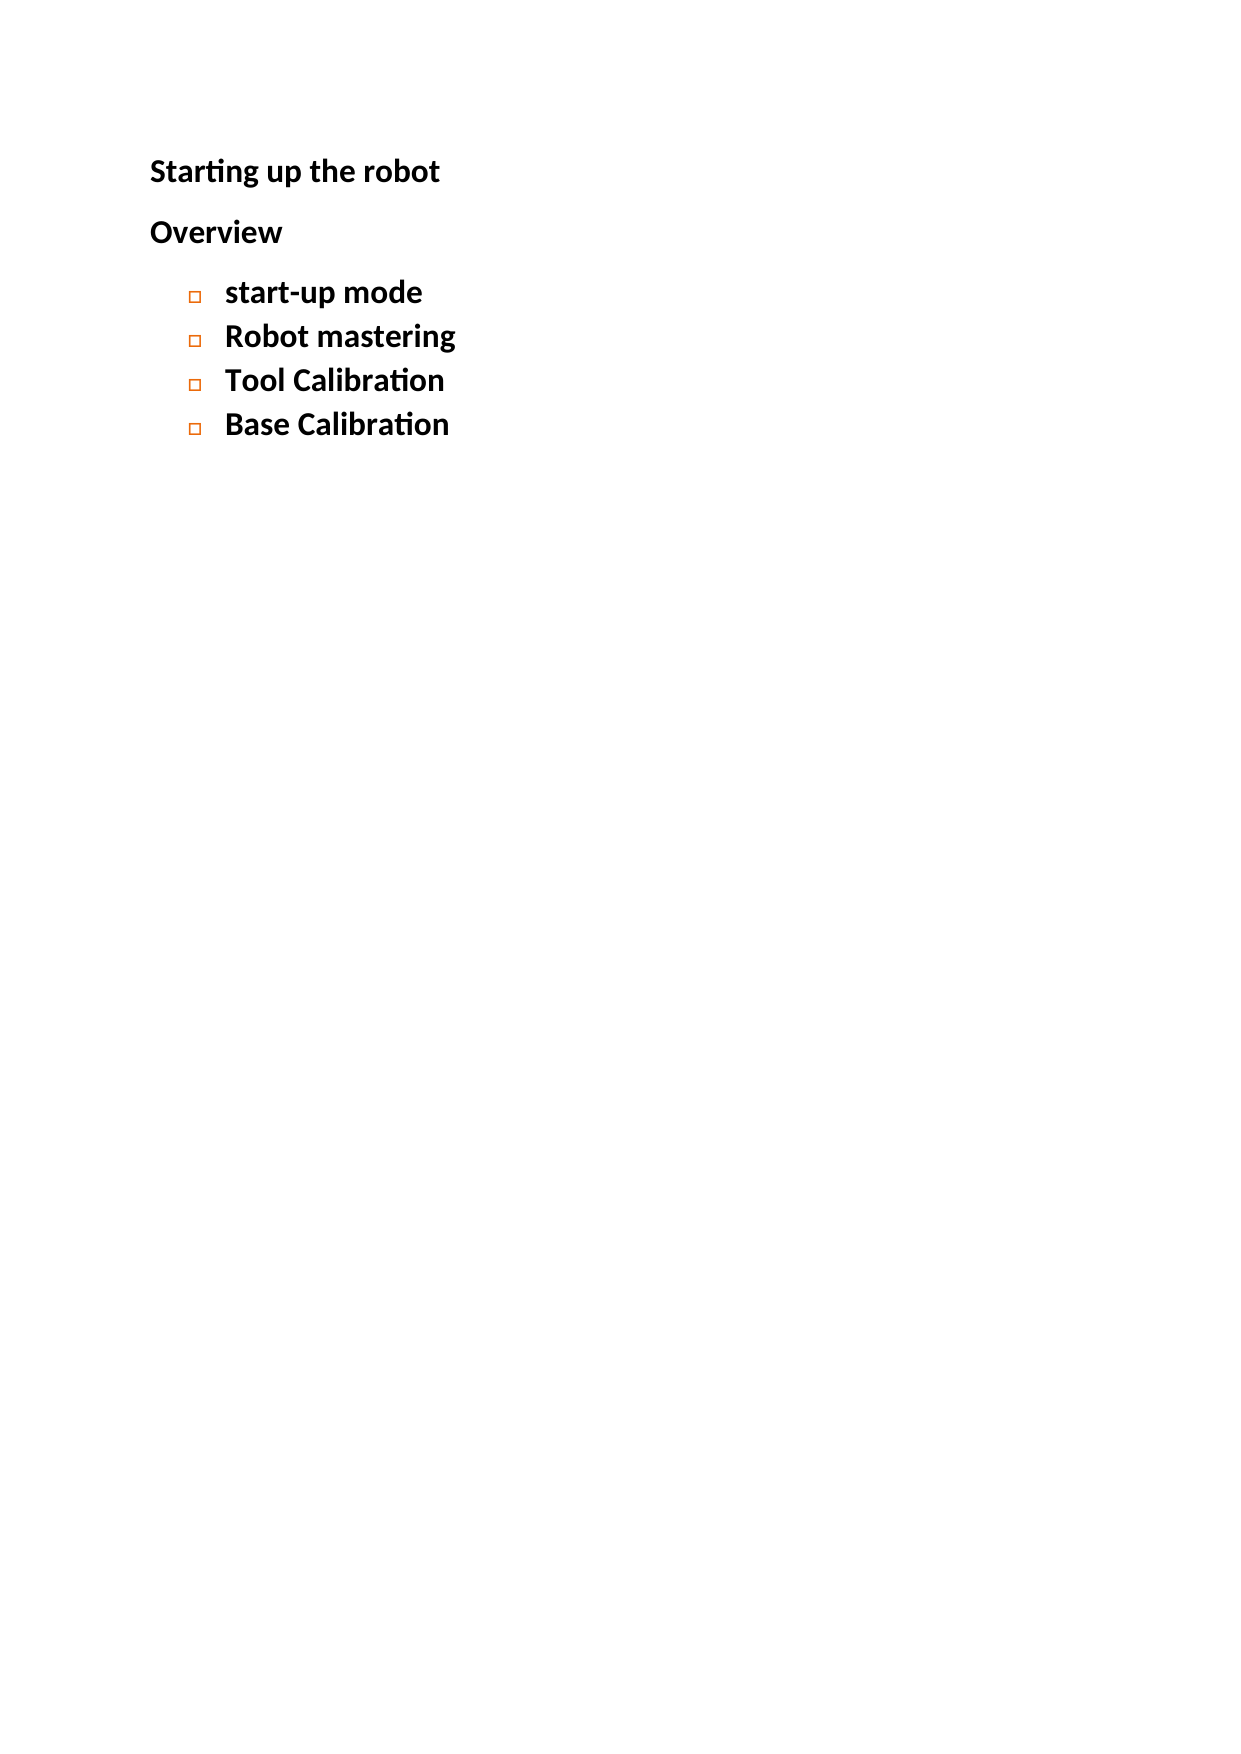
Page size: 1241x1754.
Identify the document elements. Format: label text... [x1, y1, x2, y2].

list Robot mastering [187, 315, 1090, 356]
list start-up mode [187, 271, 1090, 312]
list Base Calibration [187, 403, 1090, 444]
list Tool Calibration [187, 359, 1090, 400]
text Overview [150, 211, 1090, 251]
text Starting up the robot [150, 150, 1090, 191]
